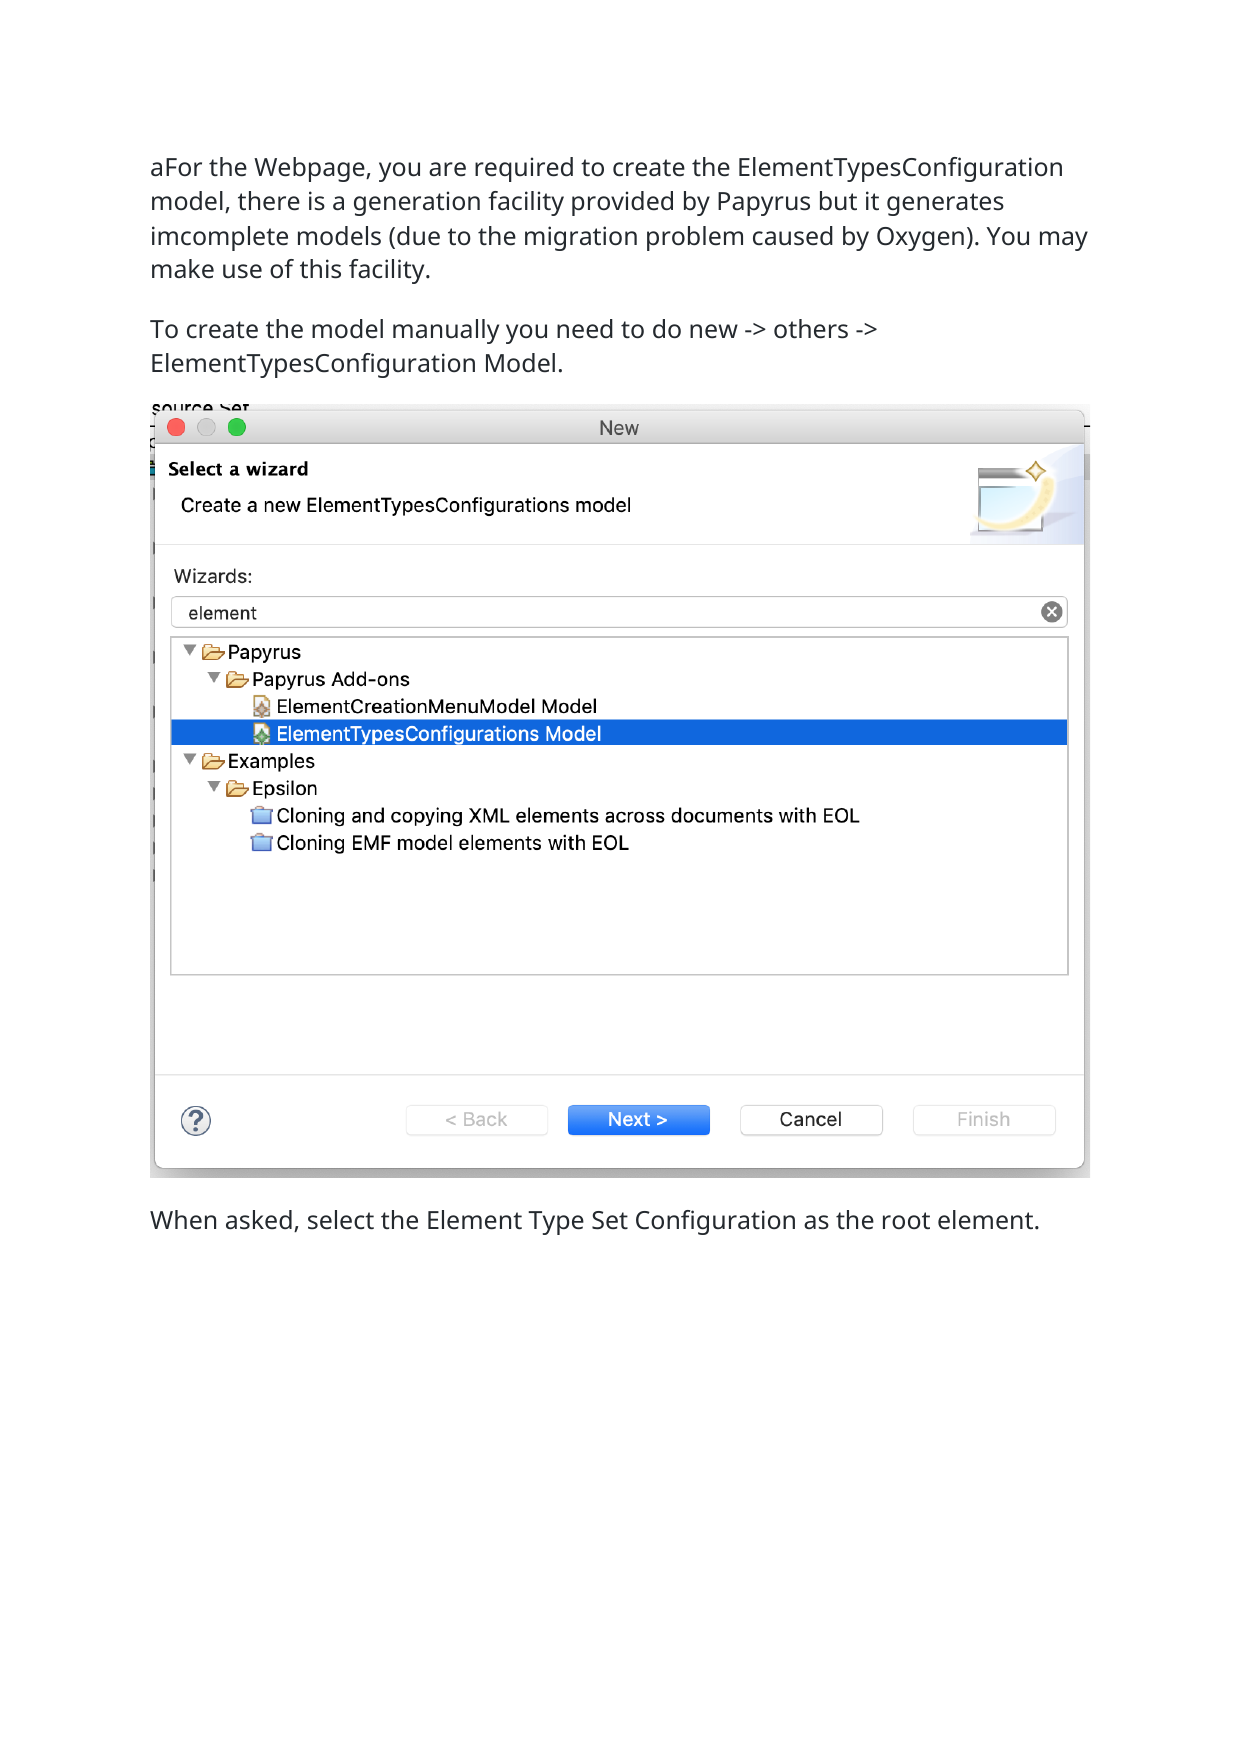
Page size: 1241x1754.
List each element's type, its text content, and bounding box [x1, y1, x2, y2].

text When asked, select the Element Type Set Configuration as the root element. [150, 1203, 1090, 1237]
picture [150, 404, 1091, 1178]
text aFor the Webpage, you are required to create the ElementTypesConfiguration model, there is a generation facility provided by Papyrus but it generates imcomplete models (due to the migration problem caused by Oxygen). You may make use of this facility. [150, 150, 1090, 286]
text To create the model manually you need to do new -> others -> ElementTypesConfiguration Model. [150, 311, 1090, 379]
